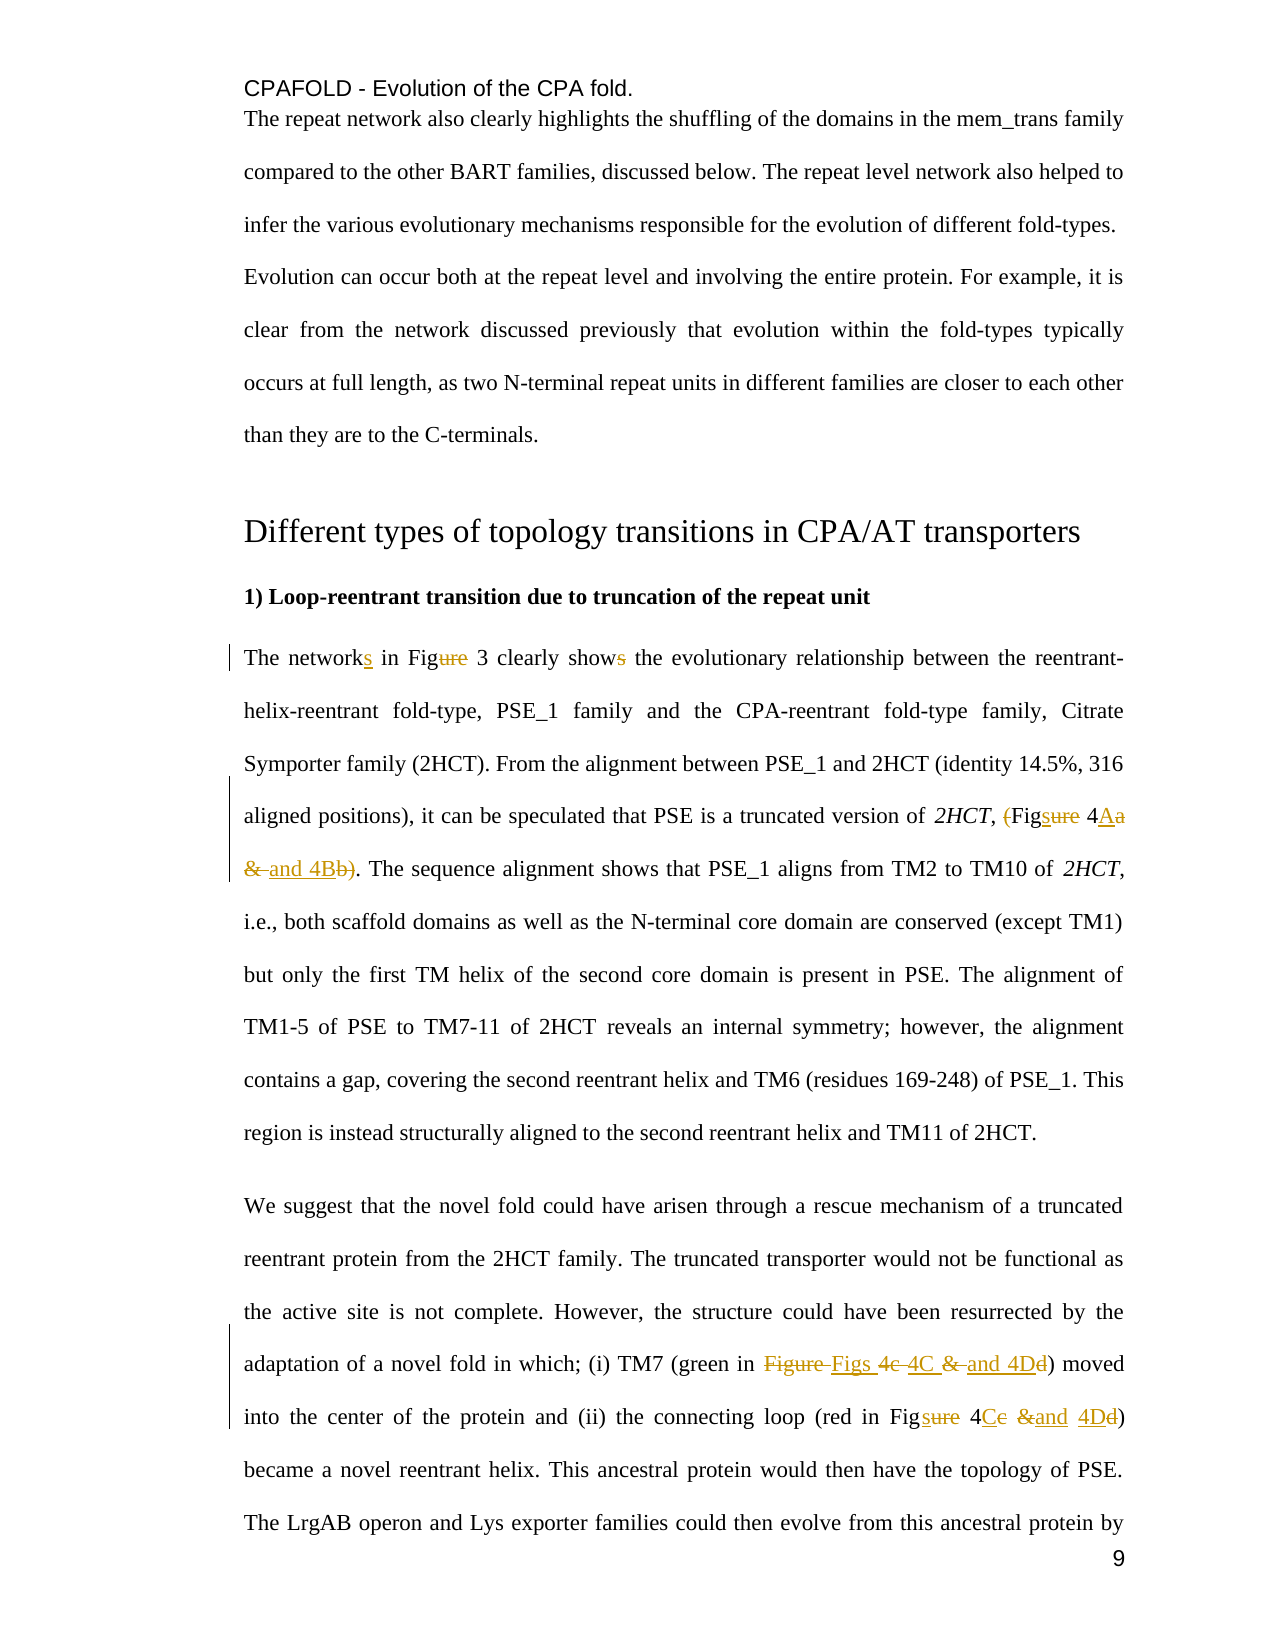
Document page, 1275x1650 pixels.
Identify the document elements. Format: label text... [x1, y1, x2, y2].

subtitle Different types of topology transitions in CPA/AT transporters [244, 512, 1125, 550]
text Evolution can occur both at the repeat level and involving the entire protein. For example, it is clear from the network discussed previously that evolution within the fold-types typically occurs at full length, as two N-terminal repeat units in different families are closer to each other than they are to the C-terminals. [244, 263, 1125, 448]
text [244, 1192, 1125, 1535]
subtitle 1) Loop-reentrant transition due to truncation of the repeat unit [244, 583, 1125, 610]
text The repeat network also clearly highlights the shuffling of the domains in the mem_trans family compared to the other BART families, discussed below. The repeat level network also helped to infer the various evolutionary mechanisms responsible for the evolution of different fold-types. [244, 105, 1125, 237]
text The network in Fig 3 clearly show the evolutionary relationship between the reentrant-helix-reentrant fold-type, PSE_1 family and the CPA-reentrant fold-type family, Citrate Symporter family (2HCT). From the alignment between PSE_1 and 2HCT (identity 14.5%, 316 aligned positions), it can be speculated that PSE is a truncated version of 2HCT, Fig 4 . The sequence alignment shows that PSE_1 aligns from TM2 to TM10 of 2HCT, i.e., both scaffold domains as well as the N-terminal core domain are conserved (except TM1) but only the first TM helix of the second core domain is present in PSE. The alignment of TM1-5 of PSE to TM7-11 of 2HCT reveals an internal symmetry; however, the alignment contains a gap, covering the second reentrant helix and TM6 (residues 169-248) of PSE_1. This region is instead structurally aligned to the second reentrant helix and TM11 of 2HCT. [244, 644, 1125, 1145]
